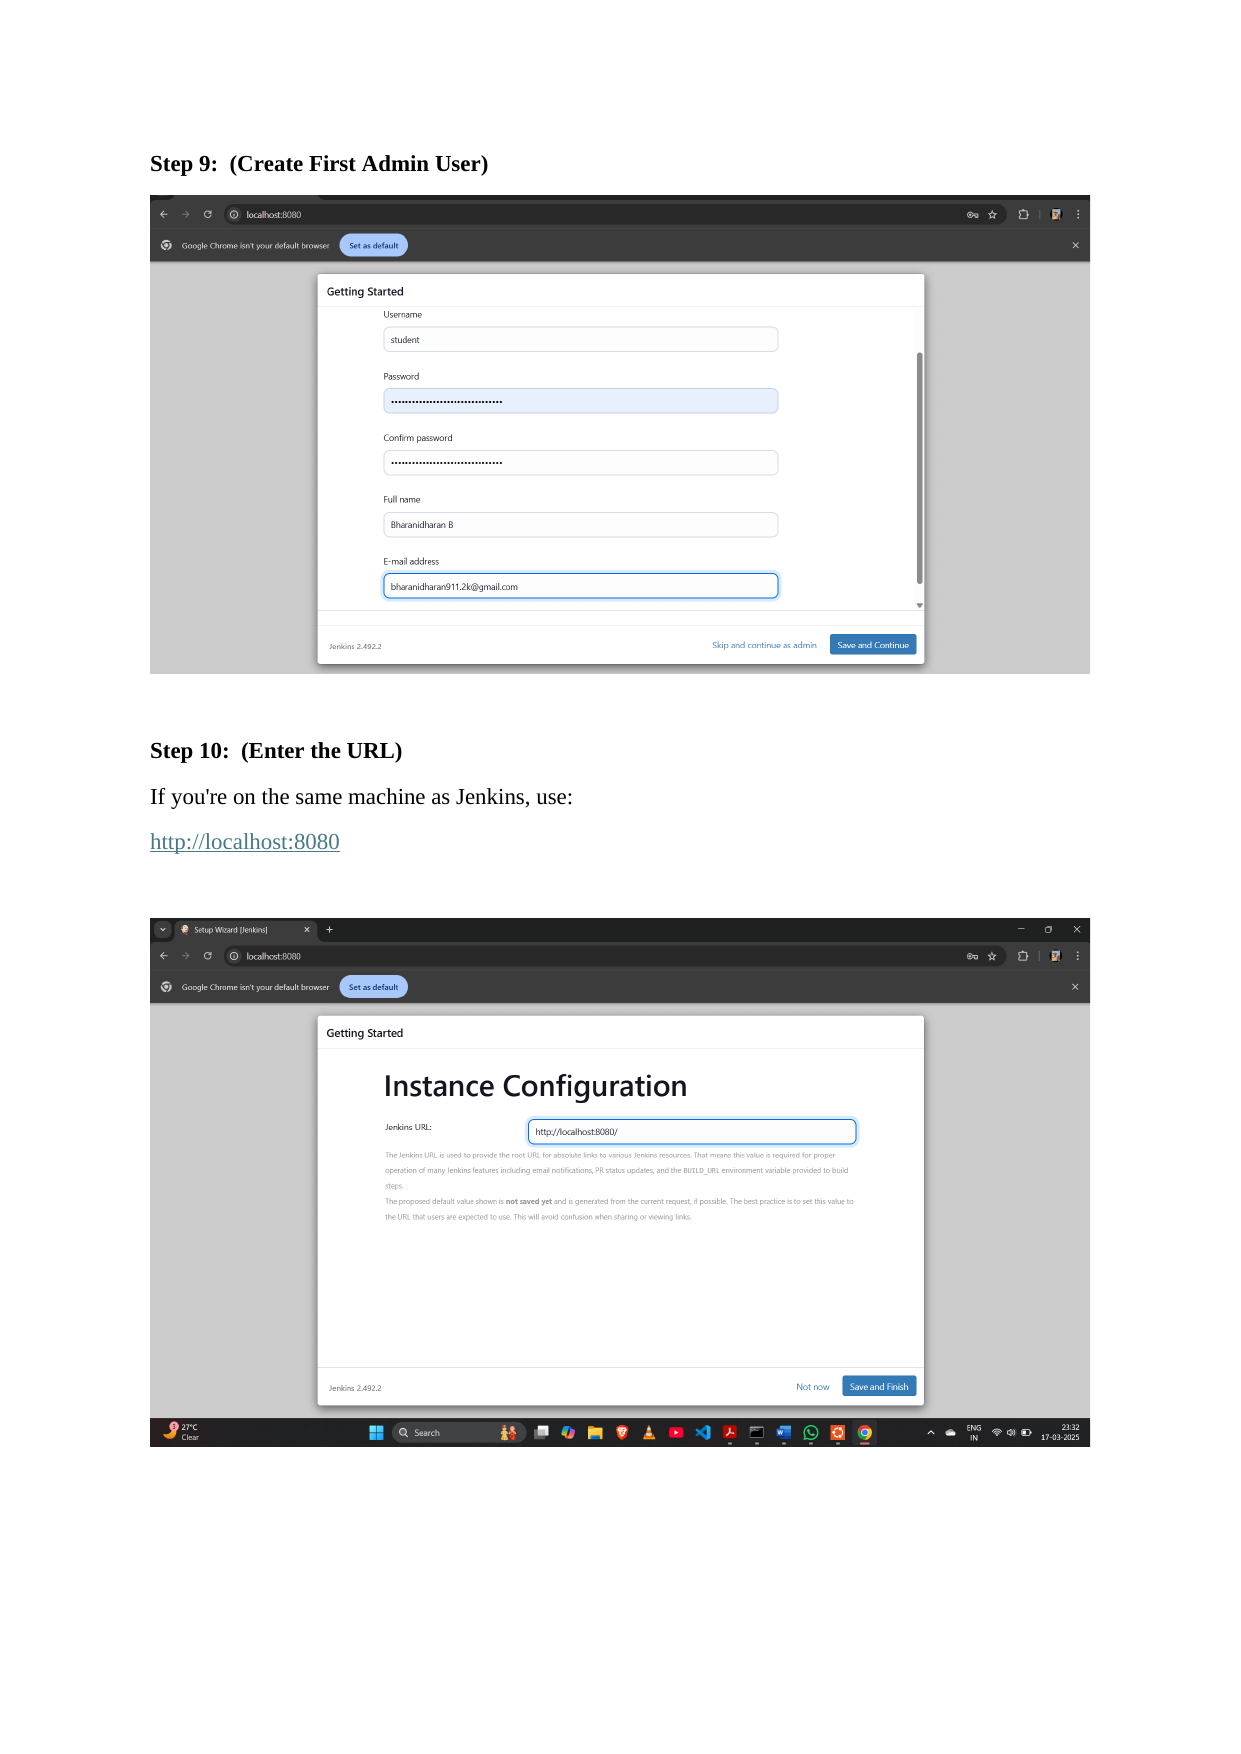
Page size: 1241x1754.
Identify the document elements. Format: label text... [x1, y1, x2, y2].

text Step 10: (Enter the URL) [150, 738, 1090, 764]
picture [150, 918, 1091, 1447]
text http://localhost:8080 [150, 828, 1090, 854]
text Step 9: (Create First Admin User) [150, 150, 1090, 176]
text If you're on the same machine as Jenkins, use: [150, 783, 1090, 809]
picture [150, 195, 1091, 674]
